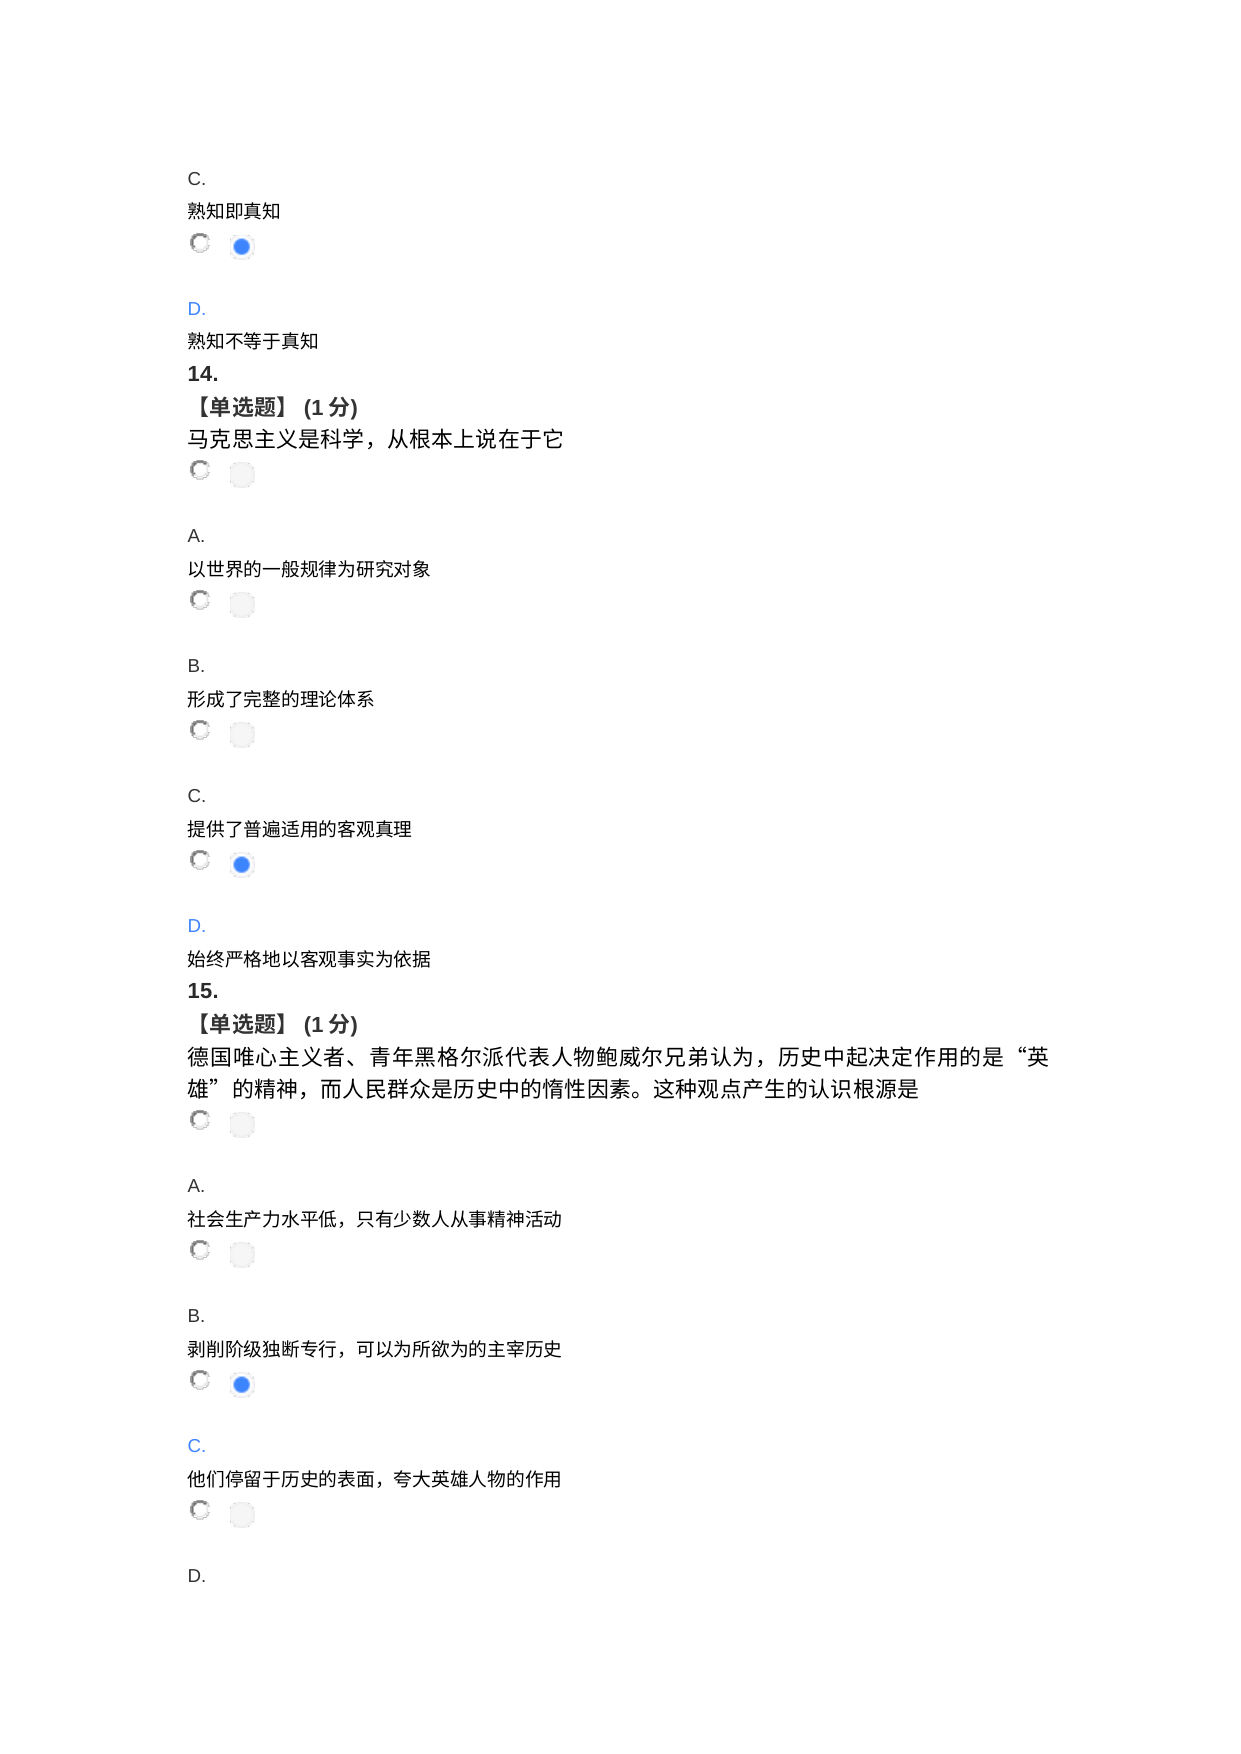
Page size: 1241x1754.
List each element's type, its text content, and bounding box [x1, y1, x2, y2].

text 熟知不等于真知 [187, 324, 1053, 357]
picture [229, 852, 255, 878]
text 15. [187, 974, 1053, 1007]
text D. [187, 292, 1053, 324]
text B. [187, 1299, 1053, 1332]
text 14. [187, 357, 1053, 389]
picture [229, 1242, 255, 1268]
text C. [187, 162, 1053, 194]
text 他们停留于历史的表面，夸大英雄人物的作用 [187, 1462, 1053, 1494]
text D. [187, 1559, 1053, 1592]
text B. [187, 649, 1053, 682]
picture [229, 592, 255, 618]
text C. [187, 1429, 1053, 1462]
picture [229, 1502, 255, 1528]
text 形成了完整的理论体系 [187, 682, 1053, 714]
text 社会生产力水平低，只有少数人从事精神活动 [187, 1202, 1053, 1234]
text D. [187, 909, 1053, 942]
text 始终严格地以客观事实为依据 [187, 942, 1053, 974]
text 剥削阶级独断专行，可以为所欲为的主宰历史 [187, 1332, 1053, 1364]
text A. [187, 1169, 1053, 1202]
text 【单选题】 (1分) [187, 389, 1053, 422]
text 【单选题】 (1分) [187, 1007, 1053, 1039]
picture [229, 1112, 255, 1138]
text 马克思主义是科学，从根本上说在于它 [187, 422, 1053, 454]
text 熟知即真知 [187, 194, 1053, 227]
picture [229, 462, 255, 488]
text C. [187, 779, 1053, 812]
text 提供了普遍适用的客观真理 [187, 812, 1053, 844]
text A. [187, 519, 1053, 552]
picture [230, 235, 255, 260]
text 德国唯心主义者、青年黑格尔派代表人物鲍威尔兄弟认为，历史中起决定作用的是“英雄”的精神，而人民群众是历史中的惰性因素。这种观点产生的认识根源是 [187, 1039, 1053, 1104]
picture [229, 1372, 255, 1398]
picture [229, 722, 255, 748]
text 以世界的一般规律为研究对象 [187, 552, 1053, 584]
